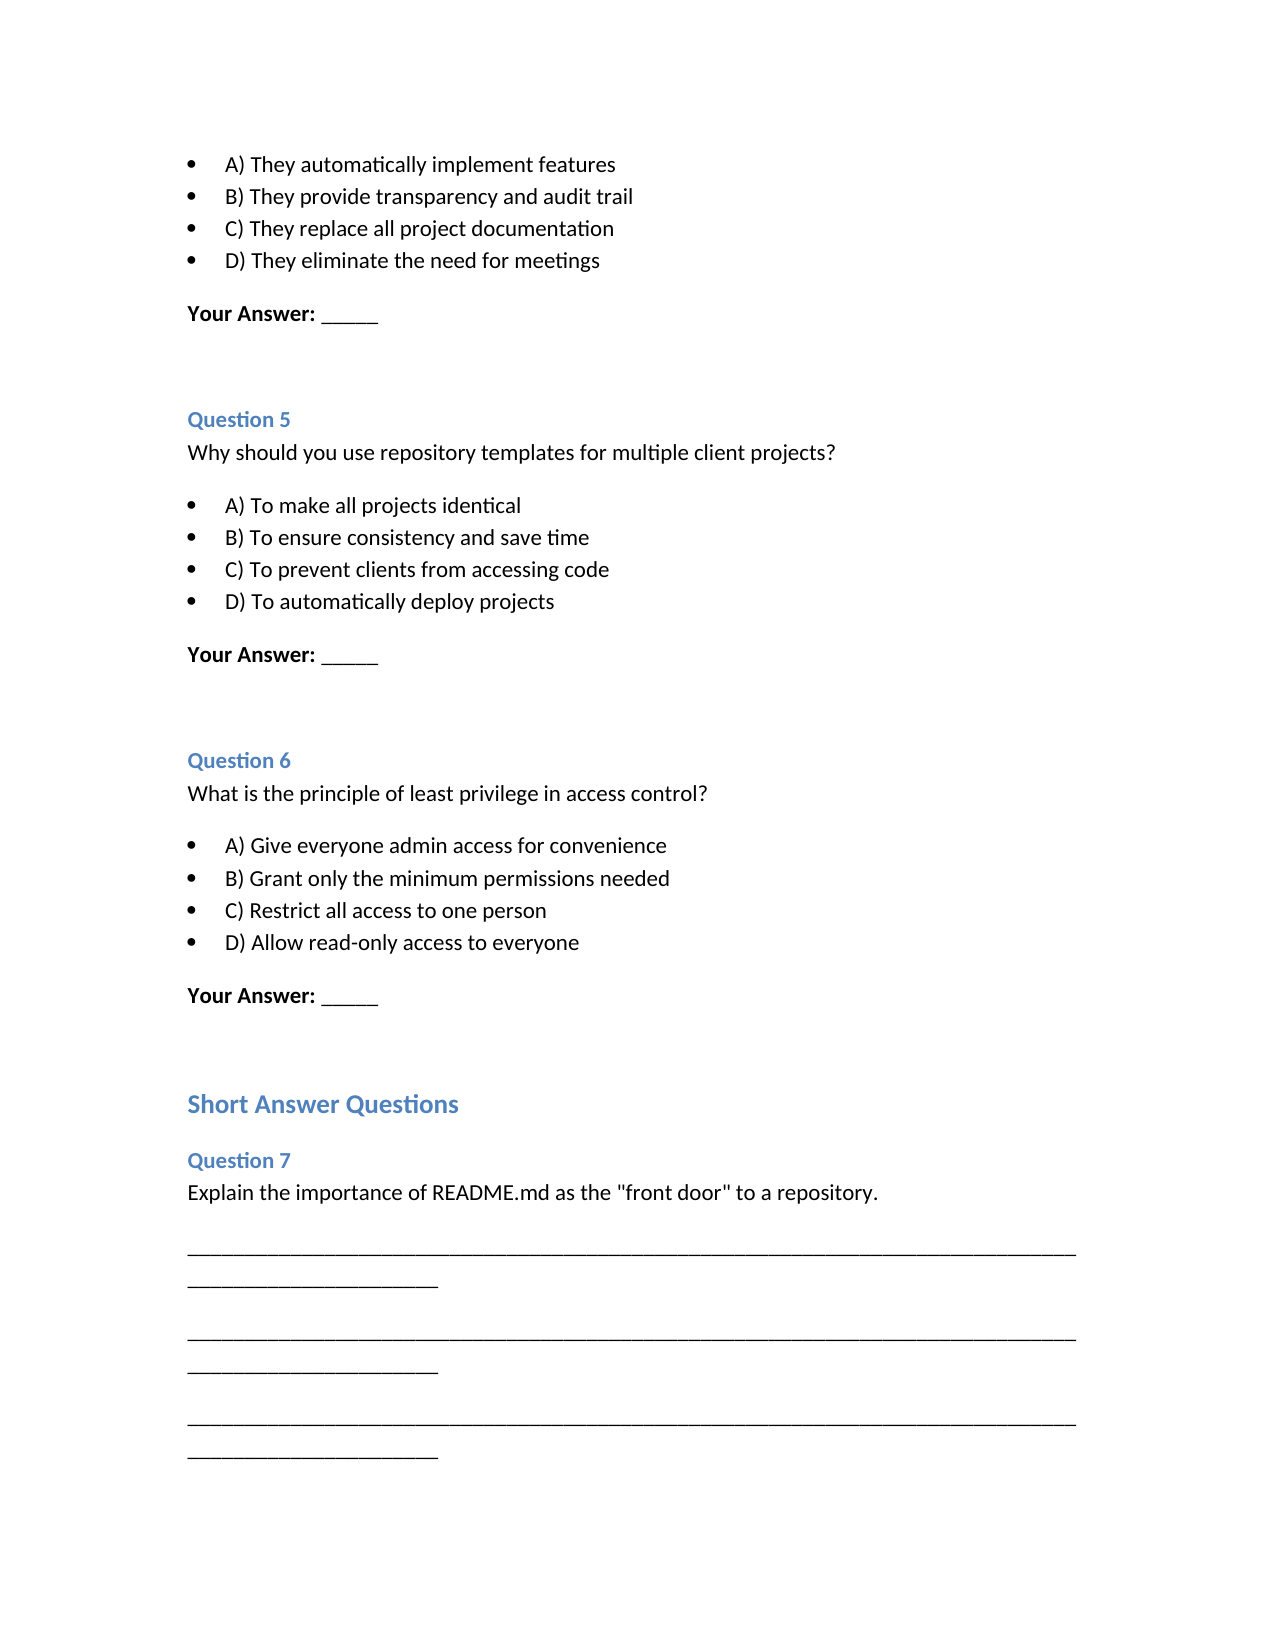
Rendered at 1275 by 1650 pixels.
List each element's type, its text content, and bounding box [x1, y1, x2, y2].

list B) They provide transparency and audit trail [187, 182, 1087, 210]
list A) Give everyone admin access for convenience [187, 832, 1087, 860]
list A) To make all projects identical [187, 491, 1087, 519]
text Explain the importance of README.md as the "front door" to a repository. [187, 1178, 1087, 1206]
list C) Restrict all access to one person [187, 896, 1087, 924]
subtitle Question 7 [187, 1146, 1087, 1174]
subtitle Question 5 [187, 406, 1087, 434]
list D) Allow read-only access to everyone [187, 928, 1087, 956]
text Why should you use repository templates for multiple client projects? [187, 438, 1087, 466]
text Your Answer: _____ [187, 640, 1087, 668]
text Your Answer: _____ [187, 299, 1087, 328]
list B) To ensure consistency and save time [187, 523, 1087, 551]
subtitle Short Answer Questions [187, 1087, 1087, 1120]
list B) Grant only the minimum permissions needed [187, 864, 1087, 892]
list A) They automatically implement features [187, 150, 1087, 178]
list D) They eliminate the need for meetings [187, 247, 1087, 274]
text ____________________________________________________________________________________________________ [187, 1402, 1087, 1462]
text ____________________________________________________________________________________________________ [187, 1316, 1087, 1377]
list C) To prevent clients from accessing code [187, 555, 1087, 583]
text ____________________________________________________________________________________________________ [187, 1231, 1087, 1291]
text What is the principle of least privilege in access control? [187, 779, 1087, 807]
text Your Answer: _____ [187, 981, 1087, 1009]
subtitle Question 6 [187, 746, 1087, 774]
list C) They replace all project documentation [187, 214, 1087, 242]
list D) To automatically deploy projects [187, 587, 1087, 615]
